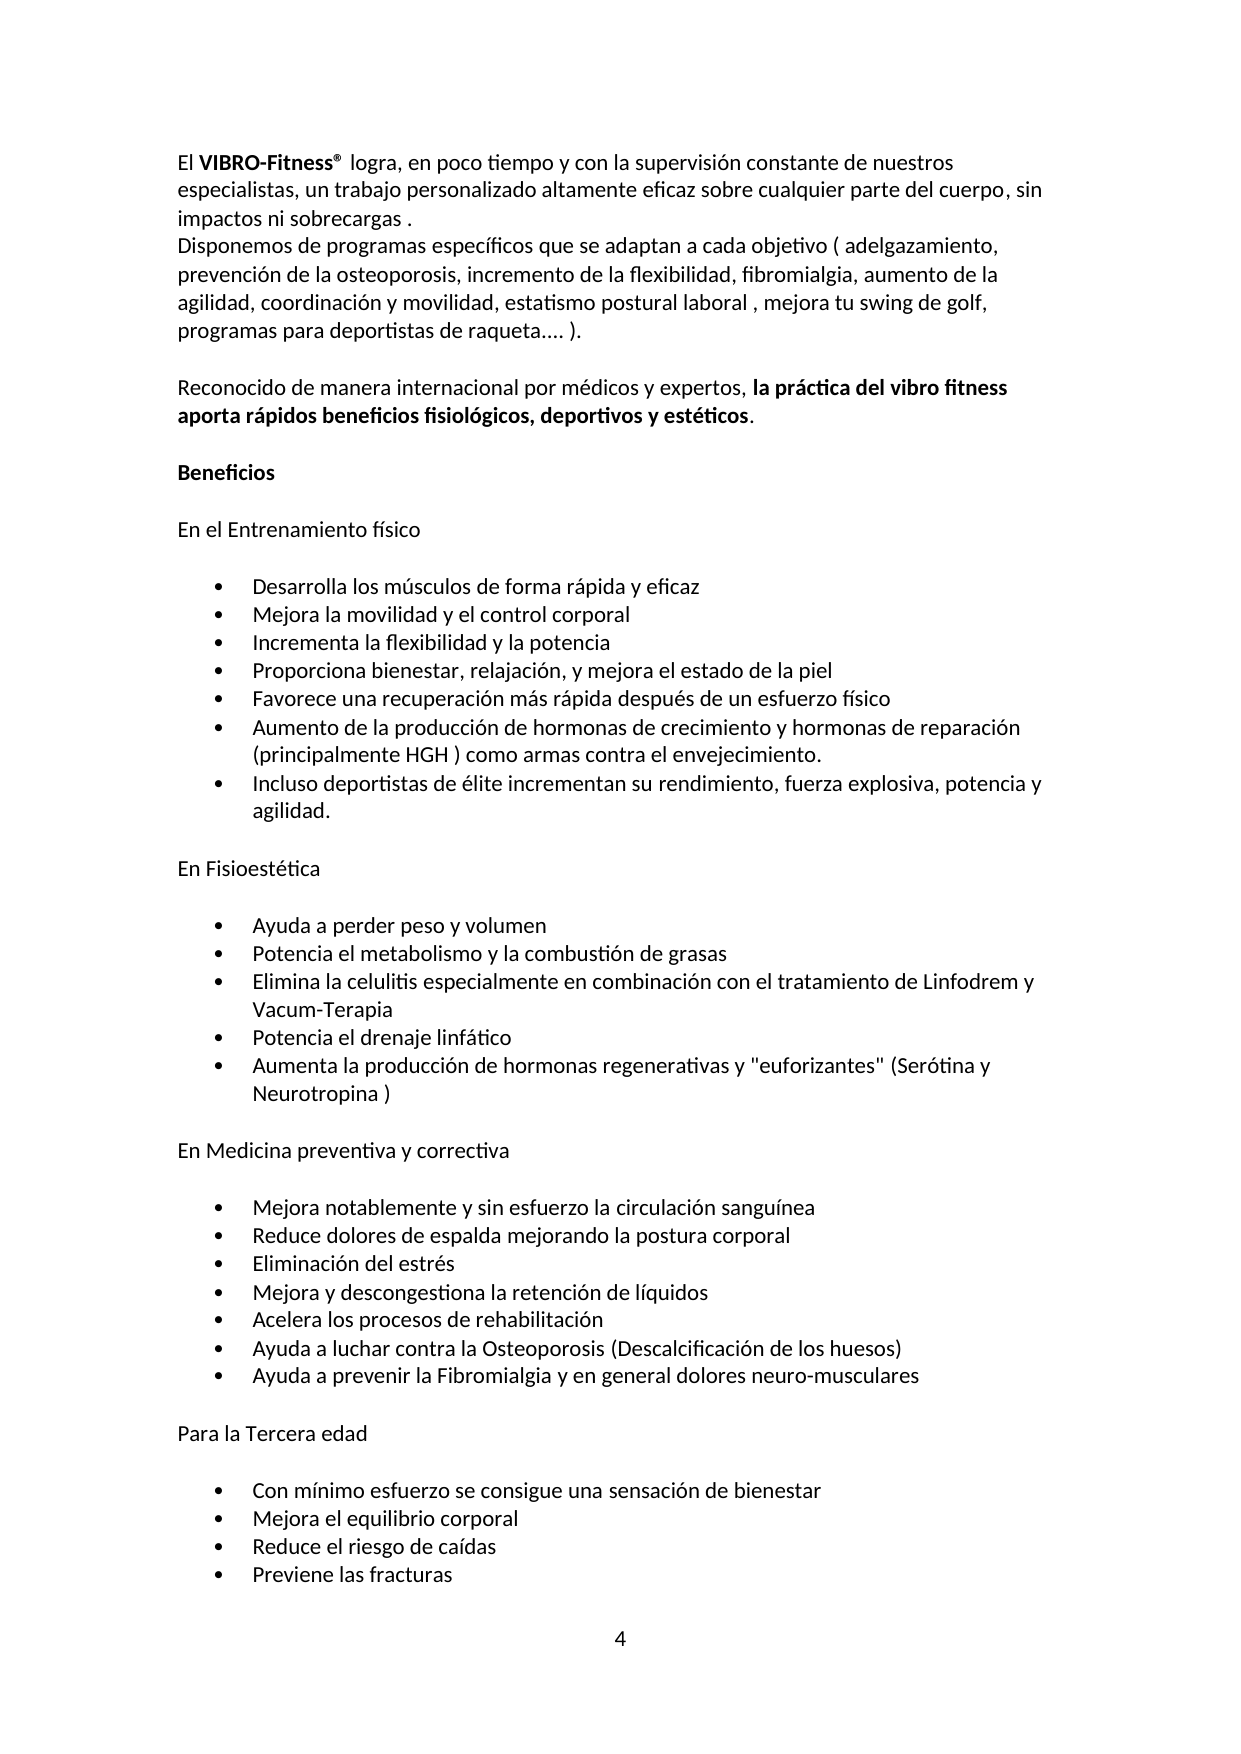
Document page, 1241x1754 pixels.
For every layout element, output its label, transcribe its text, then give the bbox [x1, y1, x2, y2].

list Con mínimo esfuerzo se consigue una sensación de bienestar [215, 1476, 1063, 1504]
text Para la Tercera edad [177, 1419, 1063, 1447]
text El VIBRO-Fitness® logra, en poco tiempo y con la supervisión constante de nuestros especialistas, un trabajo personalizado altamente eficaz sobre cualquier parte del cuerpo, sin impactos ni sobrecargas . Disponemos de programas específicos que se adaptan a cada objetivo ( adelgazamiento, prevención de la osteoporosis, incremento de la flexibilidad, fibromialgia, aumento de la agilidad, coordinación y movilidad, estatismo postural laboral , mejora tu swing de golf, programas para deportistas de raqueta.... ). [177, 148, 1063, 344]
list Elimina la celulitis especialmente en combinación con el tratamiento de Linfodrem y Vacum-Terapia [215, 967, 1063, 1023]
list Mejora notablemente y sin esfuerzo la circulación sanguínea [215, 1193, 1063, 1222]
list Ayuda a luchar contra la Osteoporosis (Descalcificación de los huesos) [215, 1334, 1063, 1362]
list Favorece una recuperación más rápida después de un esfuerzo físico [215, 684, 1063, 713]
list Aumenta la producción de hormonas regenerativas y "euforizantes" (Serótina y Neurotropina ) [215, 1051, 1063, 1107]
list Reduce dolores de espalda mejorando la postura corporal [215, 1222, 1063, 1249]
list Potencia el drenaje linfático [215, 1023, 1063, 1051]
list Reduce el riesgo de caídas [215, 1532, 1063, 1560]
list Proporciona bienestar, relajación, y mejora el estado de la piel [215, 657, 1063, 684]
list Desarrolla los músculos de forma rápida y eficaz [215, 572, 1063, 601]
list Eliminación del estrés [215, 1249, 1063, 1278]
list Mejora la movilidad y el control corporal [215, 601, 1063, 628]
list Incrementa la flexibilidad y la potencia [215, 628, 1063, 657]
list Ayuda a perder peso y volumen [215, 911, 1063, 939]
list Mejora y descongestiona la retención de líquidos [215, 1278, 1063, 1306]
text En Fisioestética [177, 854, 1063, 882]
list Aumento de la producción de hormonas de crecimiento y hormonas de reparación (principalmente HGH ) como armas contra el envejecimiento. [215, 713, 1063, 769]
list Acelera los procesos de rehabilitación [215, 1306, 1063, 1334]
list Previene las fracturas [215, 1560, 1063, 1588]
text Beneficios [177, 458, 1063, 486]
text En el Entrenamiento físico [177, 515, 1063, 543]
text En Medicina preventiva y correctiva [177, 1136, 1063, 1164]
list Incluso deportistas de élite incrementan su rendimiento, fuerza explosiva, potencia y agilidad. [215, 769, 1063, 825]
list Mejora el equilibrio corporal [215, 1504, 1063, 1532]
list Potencia el metabolismo y la combustión de grasas [215, 939, 1063, 967]
text Reconocido de manera internacional por médicos y expertos, la práctica del vibro fitness aporta rápidos beneficios fisiológicos, deportivos y estéticos. [177, 373, 1063, 429]
list Ayuda a prevenir la Fibromialgia y en general dolores neuro-musculares [215, 1362, 1063, 1390]
